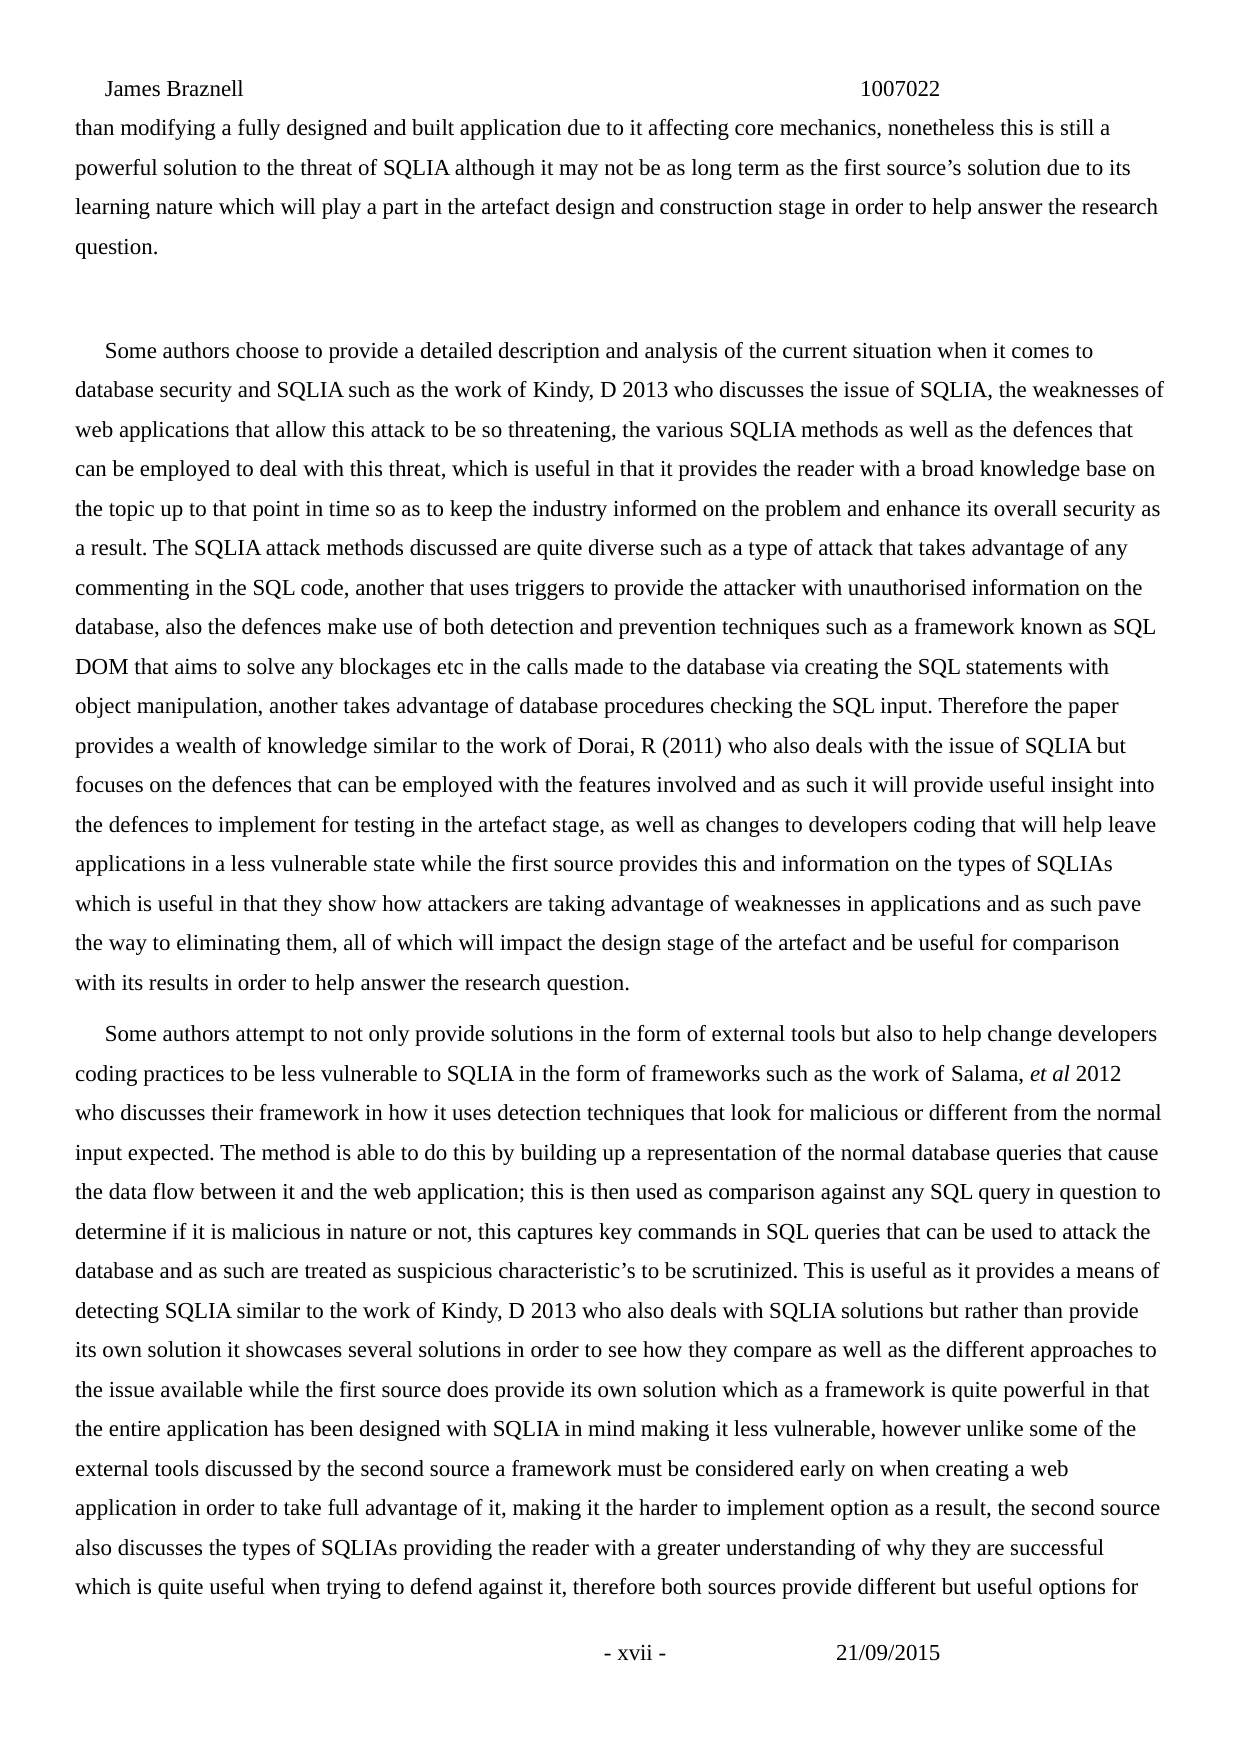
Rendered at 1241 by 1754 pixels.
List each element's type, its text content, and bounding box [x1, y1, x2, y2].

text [75, 114, 1165, 259]
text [75, 1021, 1165, 1599]
text Some authors choose to provide a detailed description and analysis of the current situation when it comes to database security and SQLIA such as the work of Kindy, D 2013 who discusses the issue of SQLIA, the weaknesses of web applications that allow this attack to be so threatening, the various SQLIA methods as well as the defences that can be employed to deal with this threat, which is useful in that it provides the reader with a broad knowledge base on the topic up to that point in time so as to keep the industry informed on the problem and enhance its overall security as a result. The SQLIA attack methods discussed are quite diverse such as a type of attack that takes advantage of any commenting in the SQL code, another that uses triggers to provide the attacker with unauthorised information on the database, also the defences make use of both detection and prevention techniques such as a framework known as SQL DOM that aims to solve any blockages etc in the calls made to the database via creating the SQL statements with object manipulation, another takes advantage of database procedures checking the SQL input. Therefore the paper provides a wealth of knowledge similar to the work of Dorai, R (2011) who also deals with the issue of SQLIA but focuses on the defences that can be employed with the features involved and as such it will provide useful insight into the defences to implement for testing in the artefact stage, as well as changes to developers coding that will help leave applications in a less vulnerable state while the first source provides this and information on the types of SQLIAs which is useful in that they show how attackers are taking advantage of weaknesses in applications and as such pave the way to eliminating them, all of which will impact the design stage of the artefact and be useful for comparison with its results in order to help answer the research question. [75, 337, 1165, 995]
